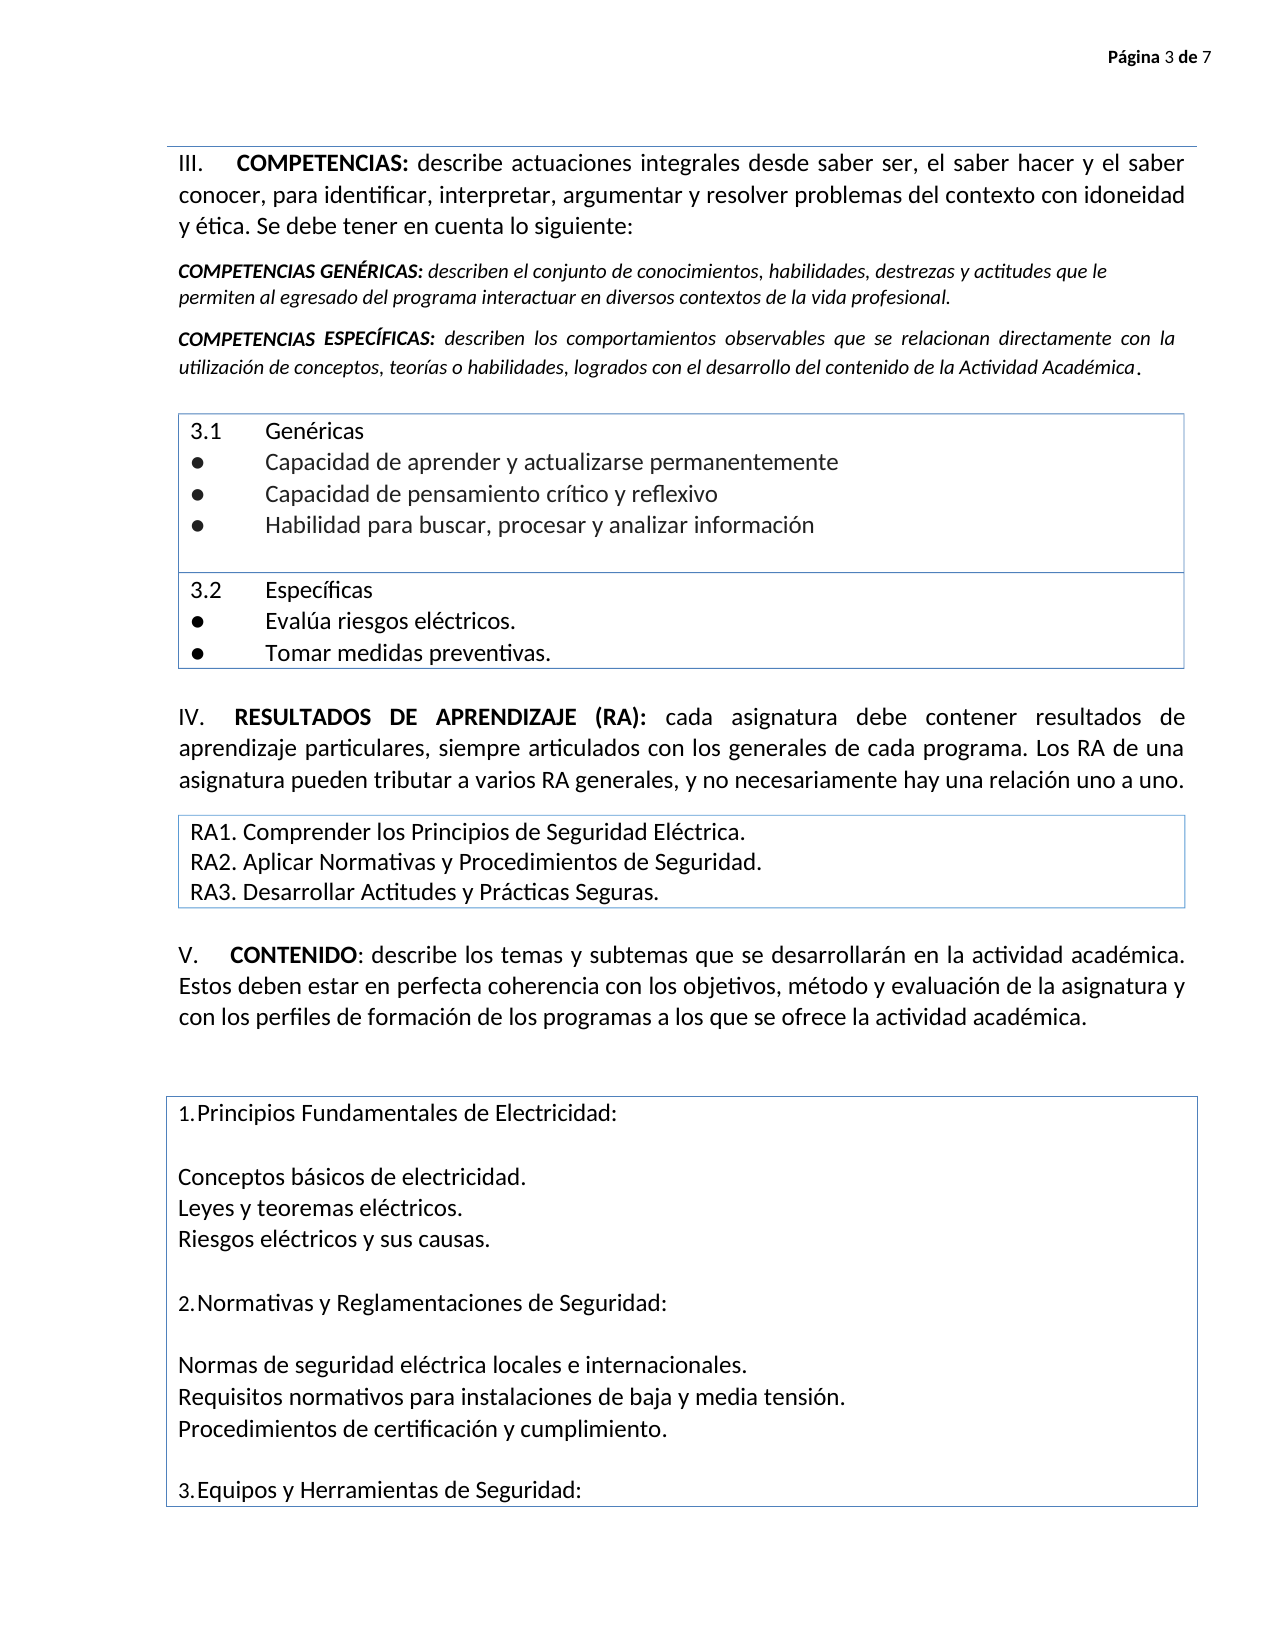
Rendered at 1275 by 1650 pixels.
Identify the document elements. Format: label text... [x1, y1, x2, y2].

table_cell V. CONTENIDO: describe los temas y subtemas que se desarrollarán en la actividad académica. Estos deben estar en perfecta coherencia con los objetivos, método y evaluación de la asignatura y con los perfiles de formación de los programas a los que se ofrece la actividad académica. [167, 906, 1197, 1096]
table_cell Principios Fundamentales de Electricidad: Conceptos básicos de electricidad. Leyes y teoremas eléctricos. Riesgos eléctricos y sus causas. Normativas y Reglamentaciones de Seguridad: Normas de seguridad eléctrica locales e internacionales. Requisitos normativos para instalaciones de baja y media tensión. Procedimientos de certificación y cumplimiento. Equipos y Herramientas de Seguridad: [167, 1097, 1197, 1506]
table_header III. COMPETENCIAS: describe actuaciones integrales desde saber ser, el saber hacer y el saber conocer, para identificar, interpretar, argumentar y resolver problemas del contexto con idoneidad y ética. Se debe tener en cuenta lo siguiente: COMPETENCIAS GENÉRICAS: describen el conjunto de conocimientos, habilidades, destrezas y actitudes que le permiten al egresado del programa interactuar en diversos contextos de la vida profesional. COMPETENCIAS ESPECÍFICAS: describen los comportamientos observables que se relacionan directamente con la utilización de conceptos, teorías o habilidades, logrados con el desarrollo del contenido de la Actividad Académica. Genéricas Capacidad de aprender y actualizarse permanentemente Capacidad de pensamiento crítico y reflexivo Habilidad para buscar, procesar y analizar información Específicas Evalúa riesgos eléctricos. Tomar medidas preventivas. IV. RESULTADOS DE APRENDIZAJE (RA): cada asignatura debe contener resultados de aprendizaje particulares, siempre articulados con los generales de cada programa. Los RA de una asignatura pueden tributar a varios RA generales, y no necesariamente hay una relación uno a uno. RA1. Comprender los Principios de Seguridad Eléctrica. RA2. Aplicar Normativas y Procedimientos de Seguridad. RA3. Desarrollar Actitudes y Prácticas Seguras. [167, 147, 1197, 906]
